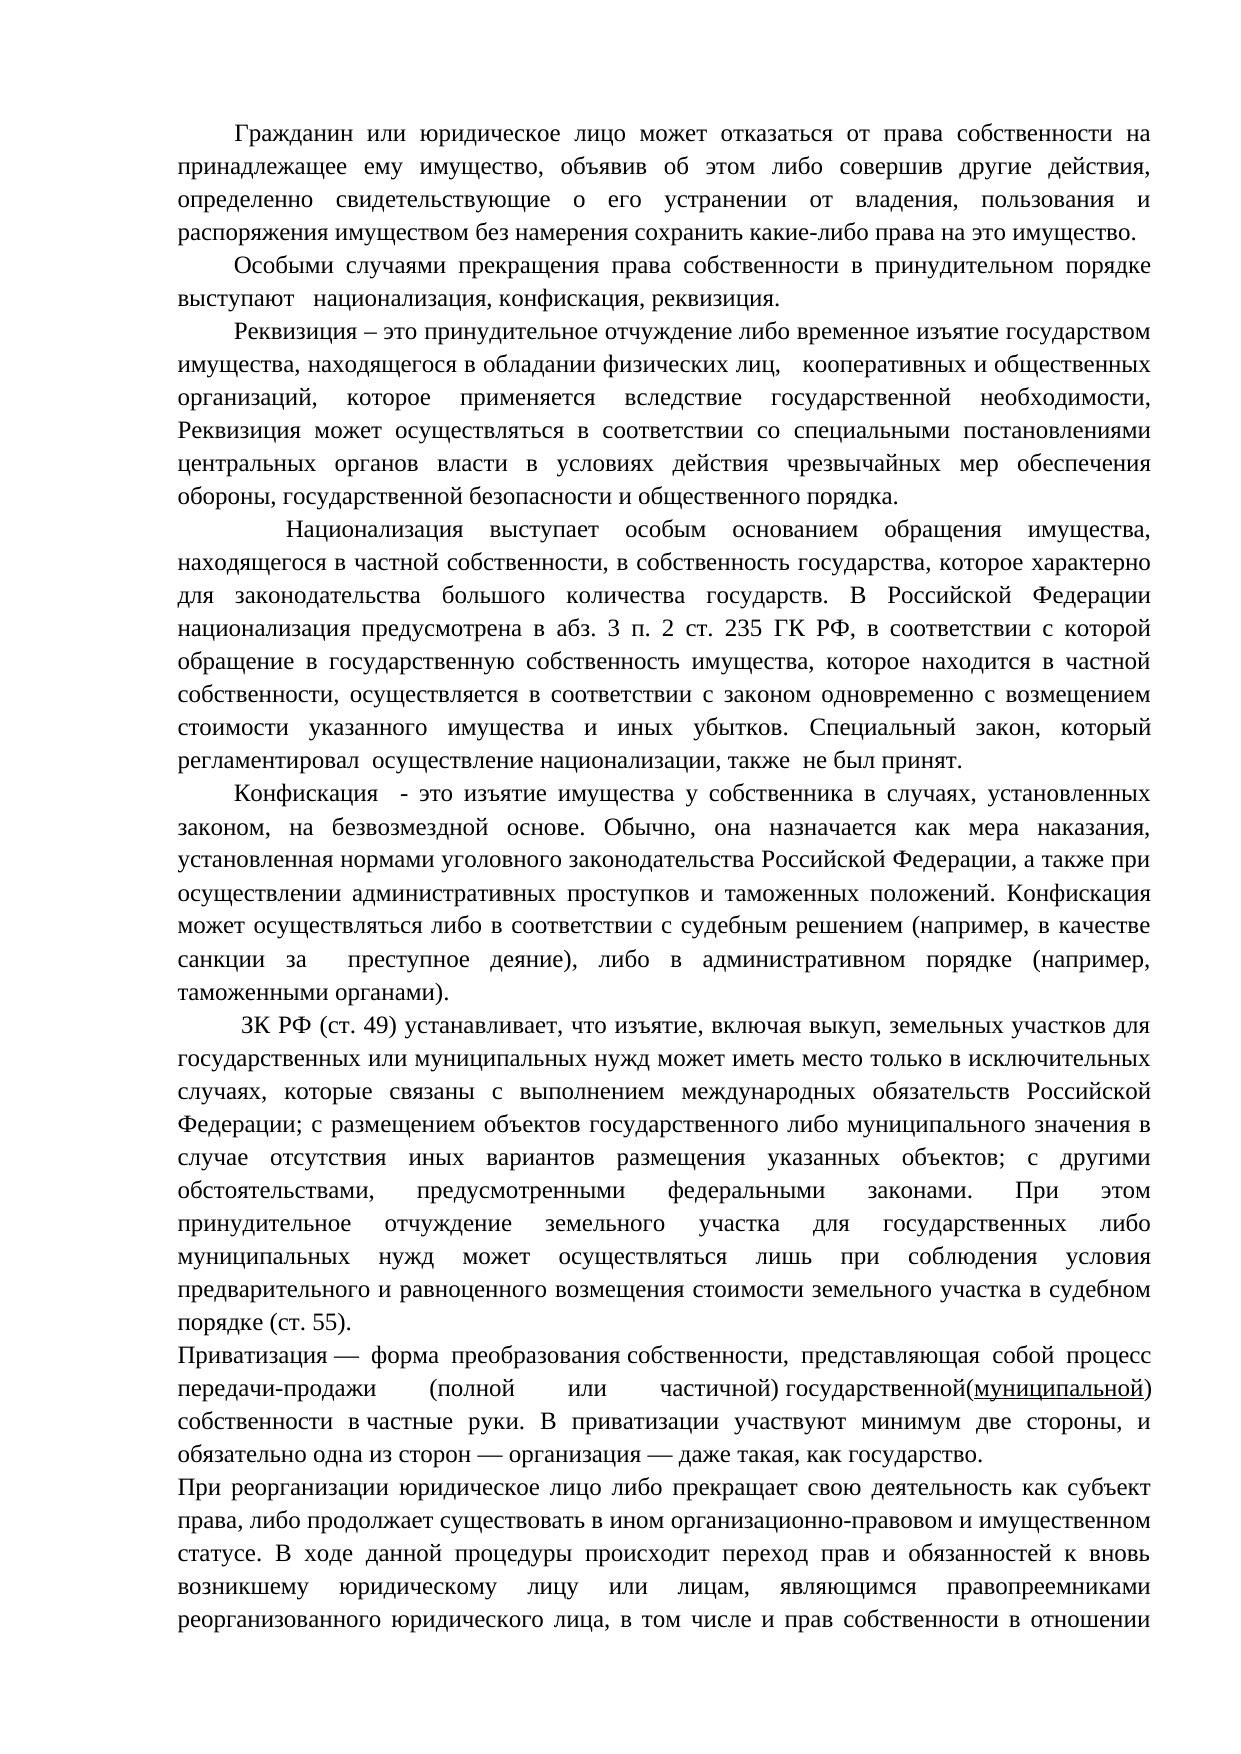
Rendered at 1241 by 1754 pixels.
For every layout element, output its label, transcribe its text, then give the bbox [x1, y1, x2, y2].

text Реквизиция – это принудительное отчуждение либо временное изъятие государством имущества, находящегося в обладании физических лиц, кооперативных и общественных организаций, которое применяется вследствие государственной необходимости, Реквизиция может осуществляться в соответствии со специальными постановлениями центральных органов власти в условиях действия чрезвычайных мер обеспечения обороны, государственной безопасности и общественного порядка. [177, 316, 1152, 510]
text Приватизация — форма преобразования собственности, представляющая собой процесс передачи-продажи (полной или частичной) государственной(муниципальной) собственности в частные руки. В приватизации участвуют минимум две стороны, и обязательно одна из сторон — организация — даже такая, как государство. [177, 1435, 1152, 1468]
text Приватизация — форма преобразования собственности, представляющая собой процесс передачи-продажи (полной или частичной) государственной(муниципальной) собственности в частные руки. В приватизации участвуют минимум две стороны, и обязательно одна из сторон — организация — даже такая, как государство. [177, 1369, 1152, 1398]
text Национализация выступает особым основанием обращения имущества, находящегося в частной собственности, в собственность государства, которое характерно для законодательства большого количества государств. В Российской Федерации национализация предусмотрена в абз. 3 п. 2 ст. 235 ГК РФ, в соответствии с которой обращение в государственную собственность имущества, которое находится в частной собственности, осуществляется в соответствии с законом одновременно с возмещением стоимости указанного имущества и иных убытков. Специальный закон, который регламентировал осуществление национализации, также не был принят. [177, 514, 1152, 774]
text Особыми случаями прекращения права собственности в принудительном порядке выступают национализация, конфискация, реквизиция. [177, 250, 1152, 312]
text Гражданин или юридическое лицо может отказаться от права собственности на принадлежащее ему имущество, объявив об этом либо совершив другие действия, определенно свидетельствующие о его устранении от владения, пользования и распоряжения имуществом без намерения сохранить какие-либо права на это имущество. [177, 118, 1152, 246]
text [177, 1472, 1152, 1633]
text Конфискация - это изъятие имущества у собственника в случаях, установленных законом, на безвозмездной основе. Обычно, она назначается как мера наказания, установленная нормами уголовного законодательства Российской Федерации, а также при осуществлении административных проступков и таможенных положений. Конфискация может осуществляться либо в соответствии с судебным решением (например, в качестве санкции за преступное деяние), либо в административном порядке (например, таможенными органами). [177, 778, 1152, 1005]
text ЗК РФ (ст. 49) устанавливает, что изъятие, включая выкуп, земельных участков для государственных или муниципальных нужд может иметь место только в исключительных случаях, которые связаны с выполнением международных обязательств Российской Федерации; с размещением объектов государственного либо муниципального значения в случае отсутствия иных вариантов размещения указанных объектов; с другими обстоятельствами, предусмотренными федеральными законами. При этом принудительное отчуждение земельного участка для государственных либо муниципальных нужд может осуществляться лишь при соблюдения условия предварительного и равноценного возмещения стоимости земельного участка в судебном порядке (ст. 55). [177, 1010, 1152, 1336]
